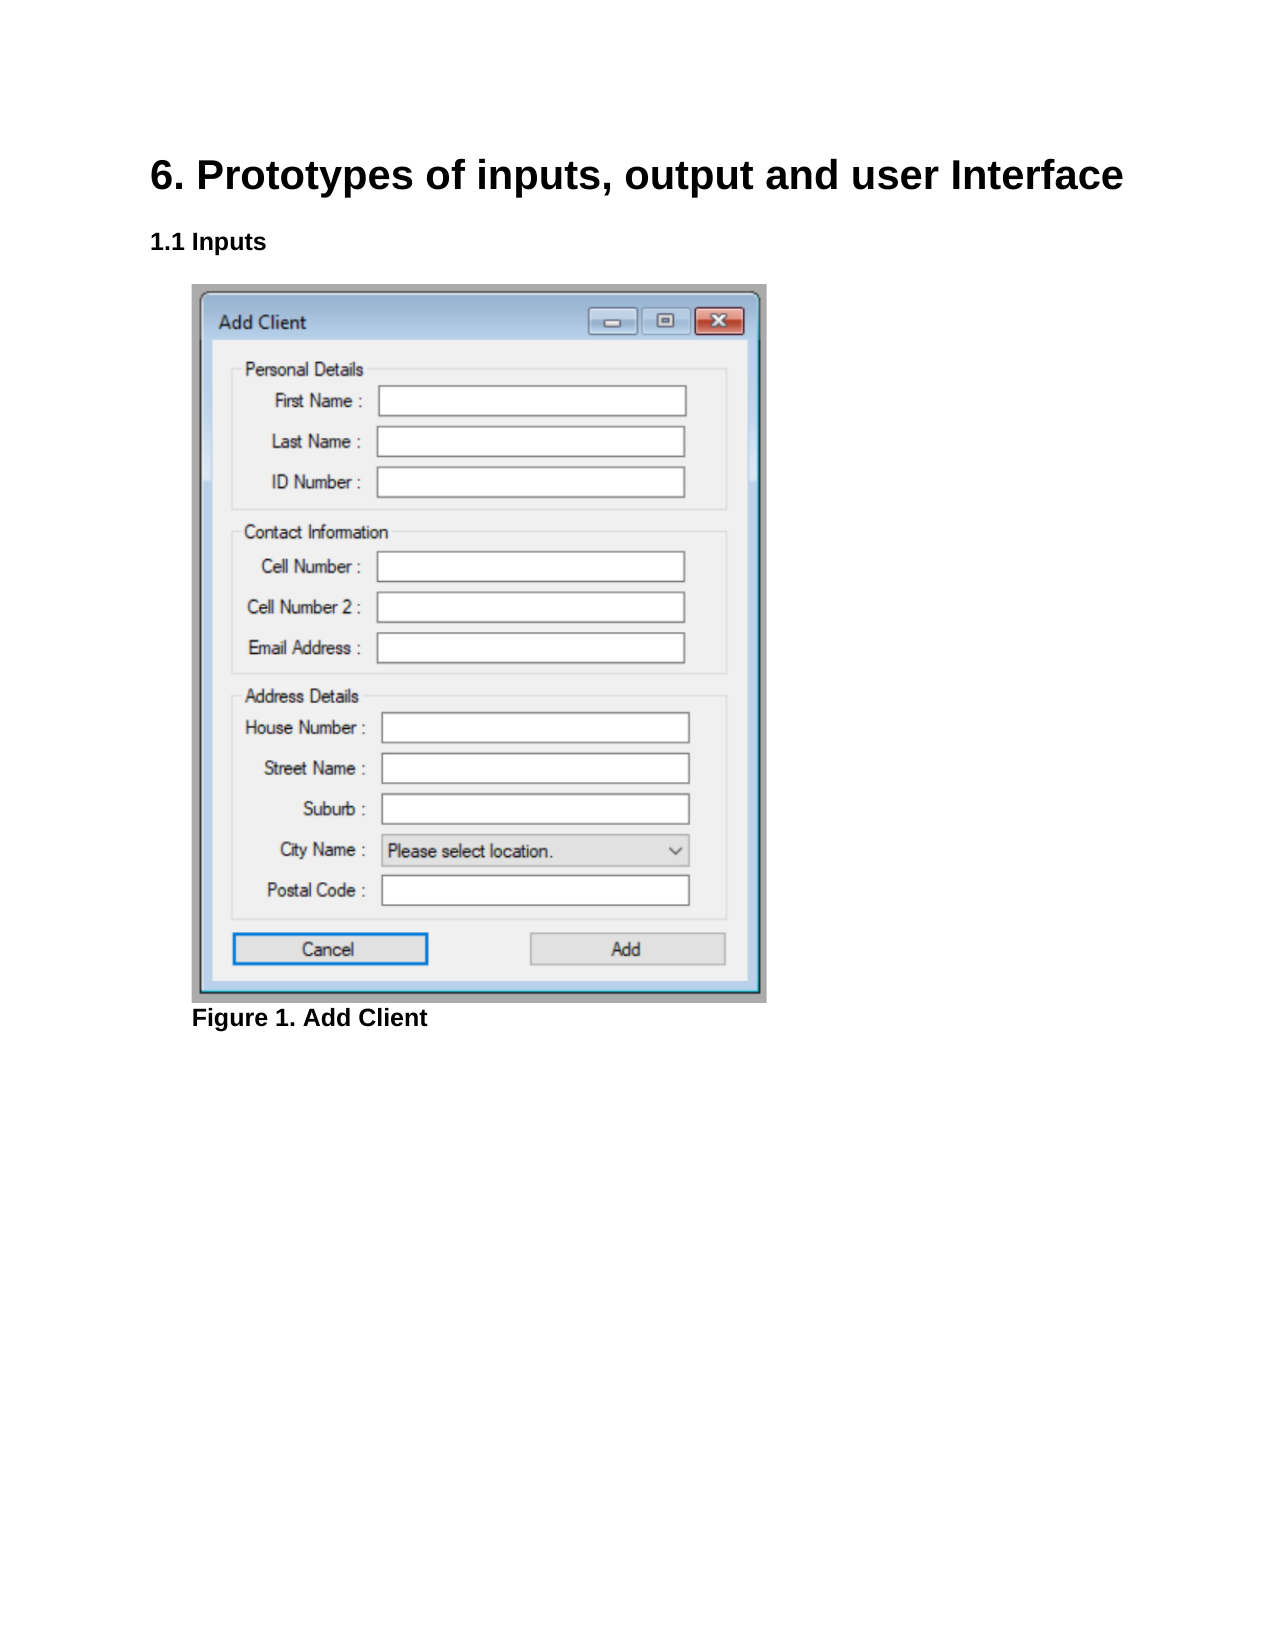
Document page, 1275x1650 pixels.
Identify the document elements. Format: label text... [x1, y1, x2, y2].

text 6. Prototypes of inputs, output and user Interface [150, 150, 1125, 198]
picture [191, 284, 767, 1003]
list Inputs [150, 227, 1125, 255]
list Figure 1. Add Client [192, 1003, 1125, 1032]
